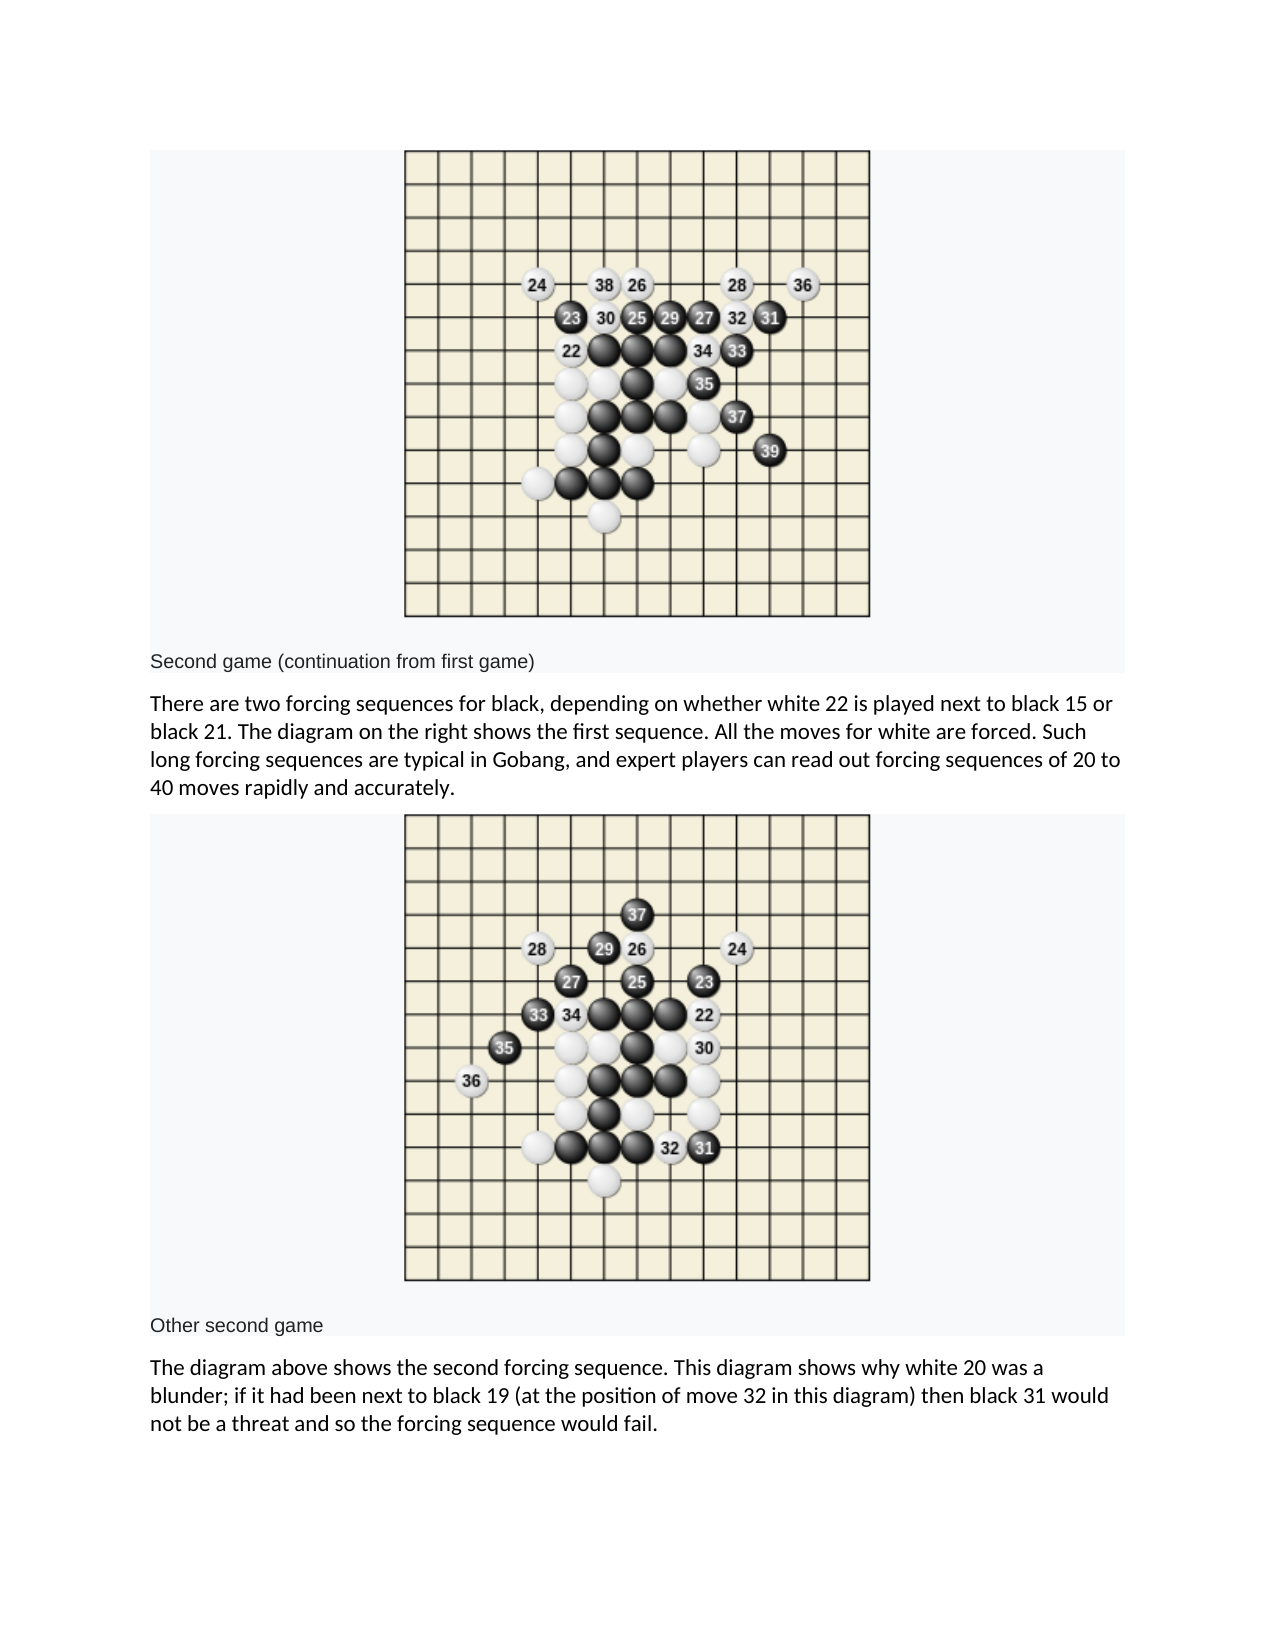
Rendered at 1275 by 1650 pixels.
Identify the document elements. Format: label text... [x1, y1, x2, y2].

text There are two forcing sequences for black, depending on whether white 22 is played next to black 15 or black 21. The diagram on the right shows the first sequence. All the moves for white are forced. Such long forcing sequences are typical in Gobang, and expert players can read out forcing sequences of 20 to 40 moves rapidly and accurately. [150, 689, 1125, 801]
text The diagram above shows the second forcing sequence. This diagram shows why white 20 was a blunder; if it had been next to black 19 (at the position of move 32 in this diagram) then black 31 would not be a threat and so the forcing sequence would fail. [150, 1353, 1125, 1437]
picture [403, 813, 872, 1283]
picture [403, 150, 872, 619]
text Second game (continuation from first game) [150, 638, 1125, 673]
text Other second game [150, 1301, 1125, 1336]
